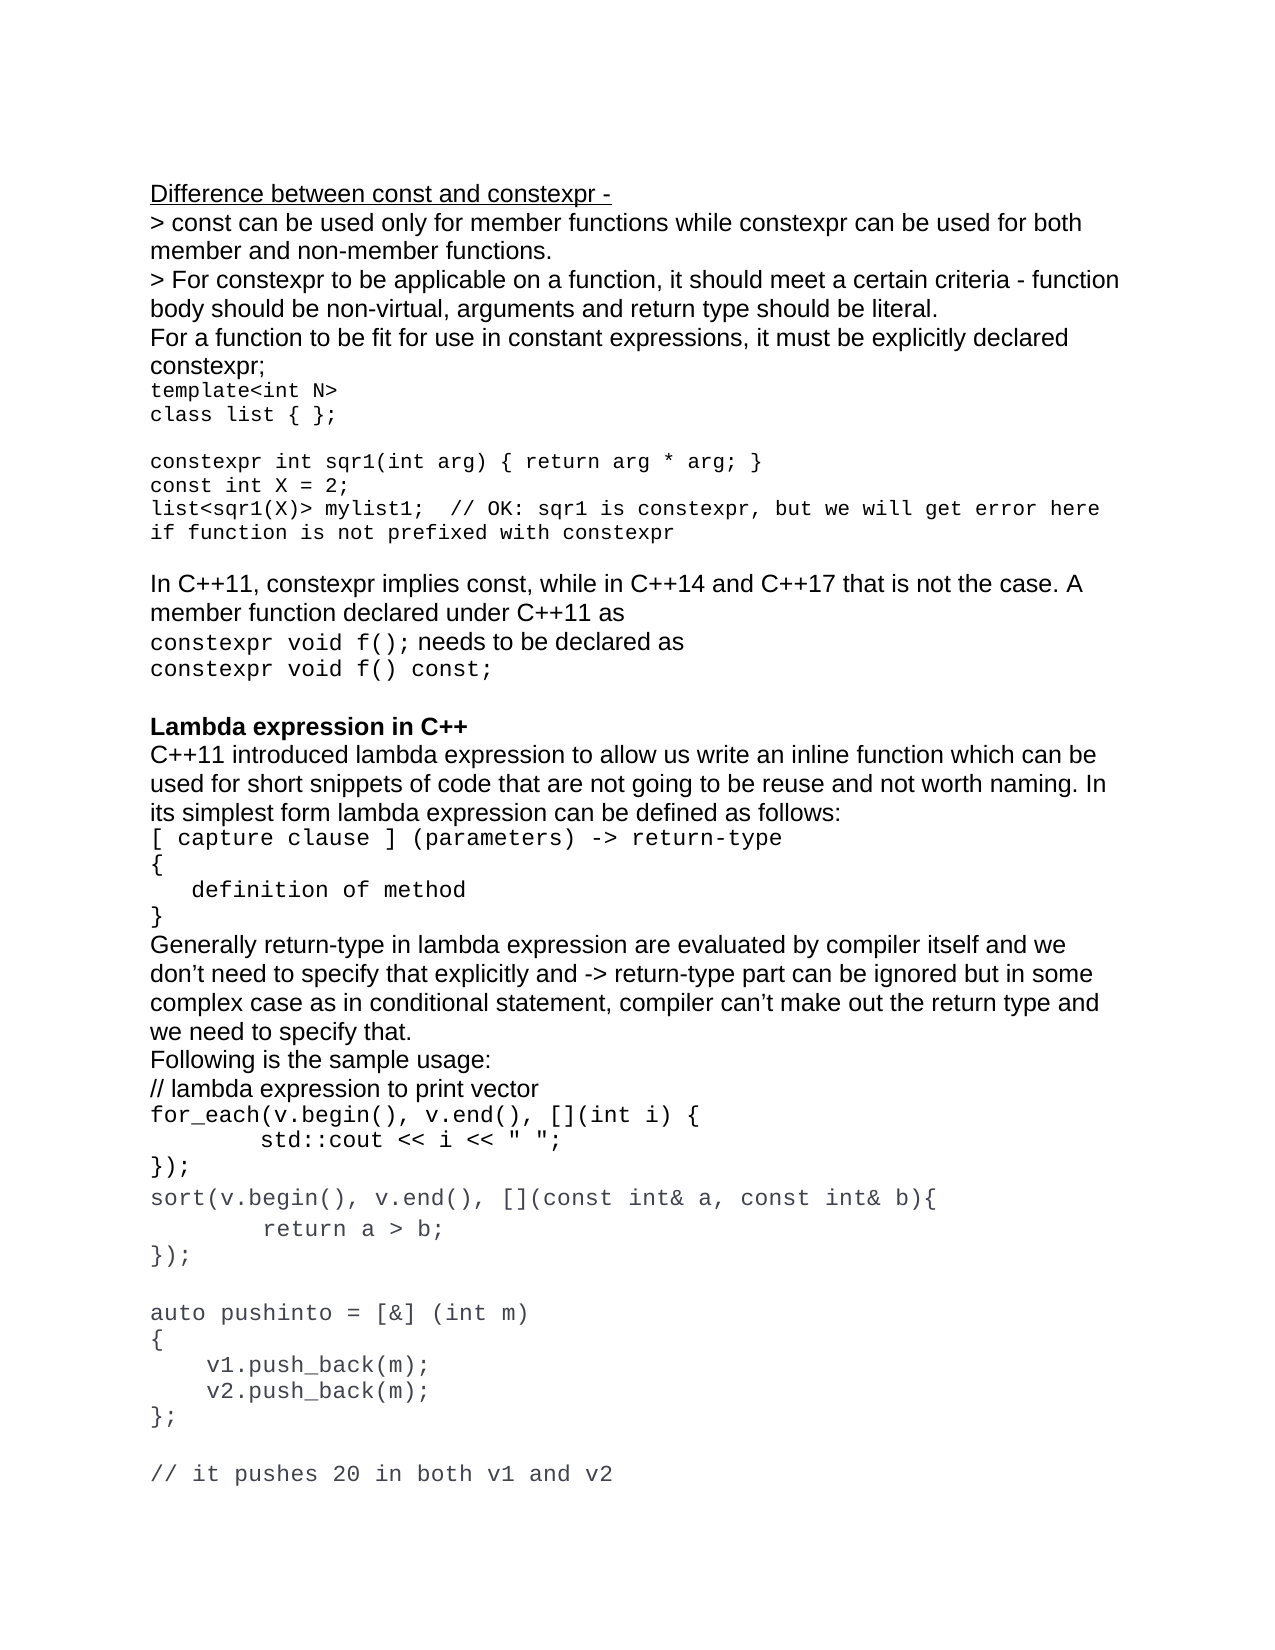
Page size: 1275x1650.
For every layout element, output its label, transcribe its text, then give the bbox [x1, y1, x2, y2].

text In C++11, constexpr implies const, while in C++14 and C++17 that is not the case. A member function declared under C++11 as [150, 569, 1125, 627]
text auto pushinto = [&] (int m) [150, 1296, 1125, 1327]
text }); [150, 1243, 1125, 1269]
text > const can be used only for member functions while constexpr can be used for both member and non-member functions. [150, 207, 1125, 265]
text C++11 introduced lambda expression to allow us write an inline function which can be used for short snippets of code that are not going to be reuse and not worth naming. In its simplest form lambda expression can be defined as follows: [150, 740, 1125, 827]
text Generally return-type in lambda expression are evaluated by compiler itself and we don’t need to specify that explicitly and -> return-type part can be ignored but in some complex case as in conditional statement, compiler can’t make out the return type and we need to specify that. [150, 930, 1125, 1045]
text Following is the sample usage: [150, 1045, 1125, 1074]
text { [150, 853, 1125, 878]
text class list { }; [150, 404, 1125, 427]
text const int X = 2; [150, 474, 1125, 498]
text template<int N> [150, 380, 1125, 404]
text For a function to be fit for use in constant expressions, it must be explicitly declared constexpr; [150, 322, 1125, 380]
text return a > b; [150, 1212, 1125, 1243]
text for_each(v.begin(), v.end(), [](int i) { [150, 1103, 1125, 1129]
text { [150, 1327, 1125, 1353]
text [ capture clause ] (parameters) -> return-type [150, 827, 1125, 853]
text // it pushes 20 in both v1 and v2 [150, 1462, 1125, 1488]
text constexpr void f(); needs to be declared as [150, 627, 1125, 657]
text }; [150, 1405, 1125, 1431]
text }); [150, 1155, 1125, 1181]
text v2.push_back(m); [150, 1379, 1125, 1405]
text Lambda expression in C++ [150, 712, 1125, 740]
text list<sqr1(X)> mylist1; // OK: sqr1 is constexpr, but we will get error here if function is not prefixed with constexpr [150, 498, 1125, 546]
text // lambda expression to print vector [150, 1074, 1125, 1103]
text constexpr int sqr1(int arg) { return arg * arg; } [150, 451, 1125, 474]
text std::cout << i << " "; [150, 1129, 1125, 1155]
text sort(v.begin(), v.end(), [](const int& a, const int& b){ [150, 1181, 1125, 1212]
text > For constexpr to be applicable on a function, it should meet a certain criteria - function body should be non-virtual, arguments and return type should be literal. [150, 265, 1125, 322]
text } [150, 904, 1125, 930]
text constexpr void f() const; [150, 657, 1125, 683]
text definition of method [150, 878, 1125, 904]
text Difference between const and constexpr - [150, 179, 1125, 207]
text v1.push_back(m); [150, 1353, 1125, 1379]
